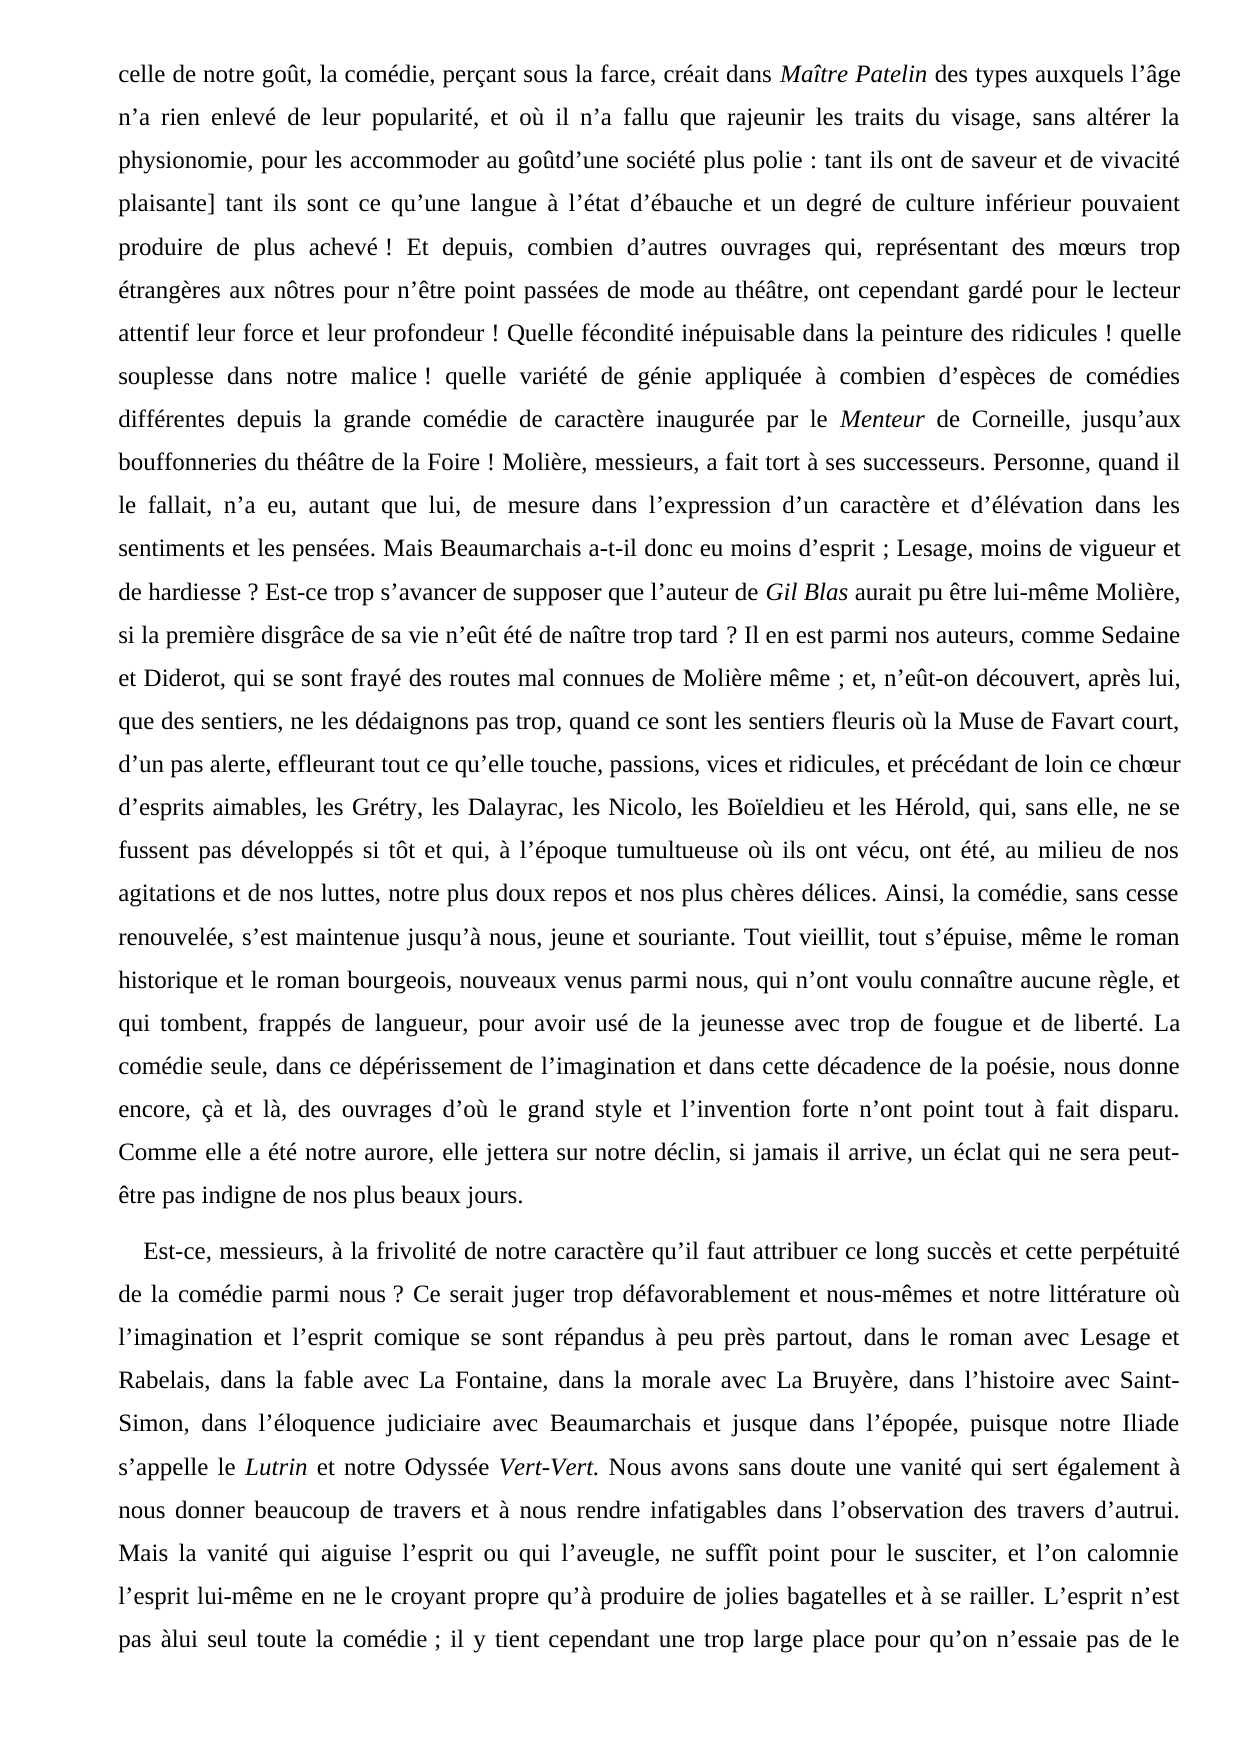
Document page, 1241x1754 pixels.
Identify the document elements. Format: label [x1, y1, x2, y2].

text [118, 59, 1181, 1209]
text [118, 1236, 1181, 1653]
